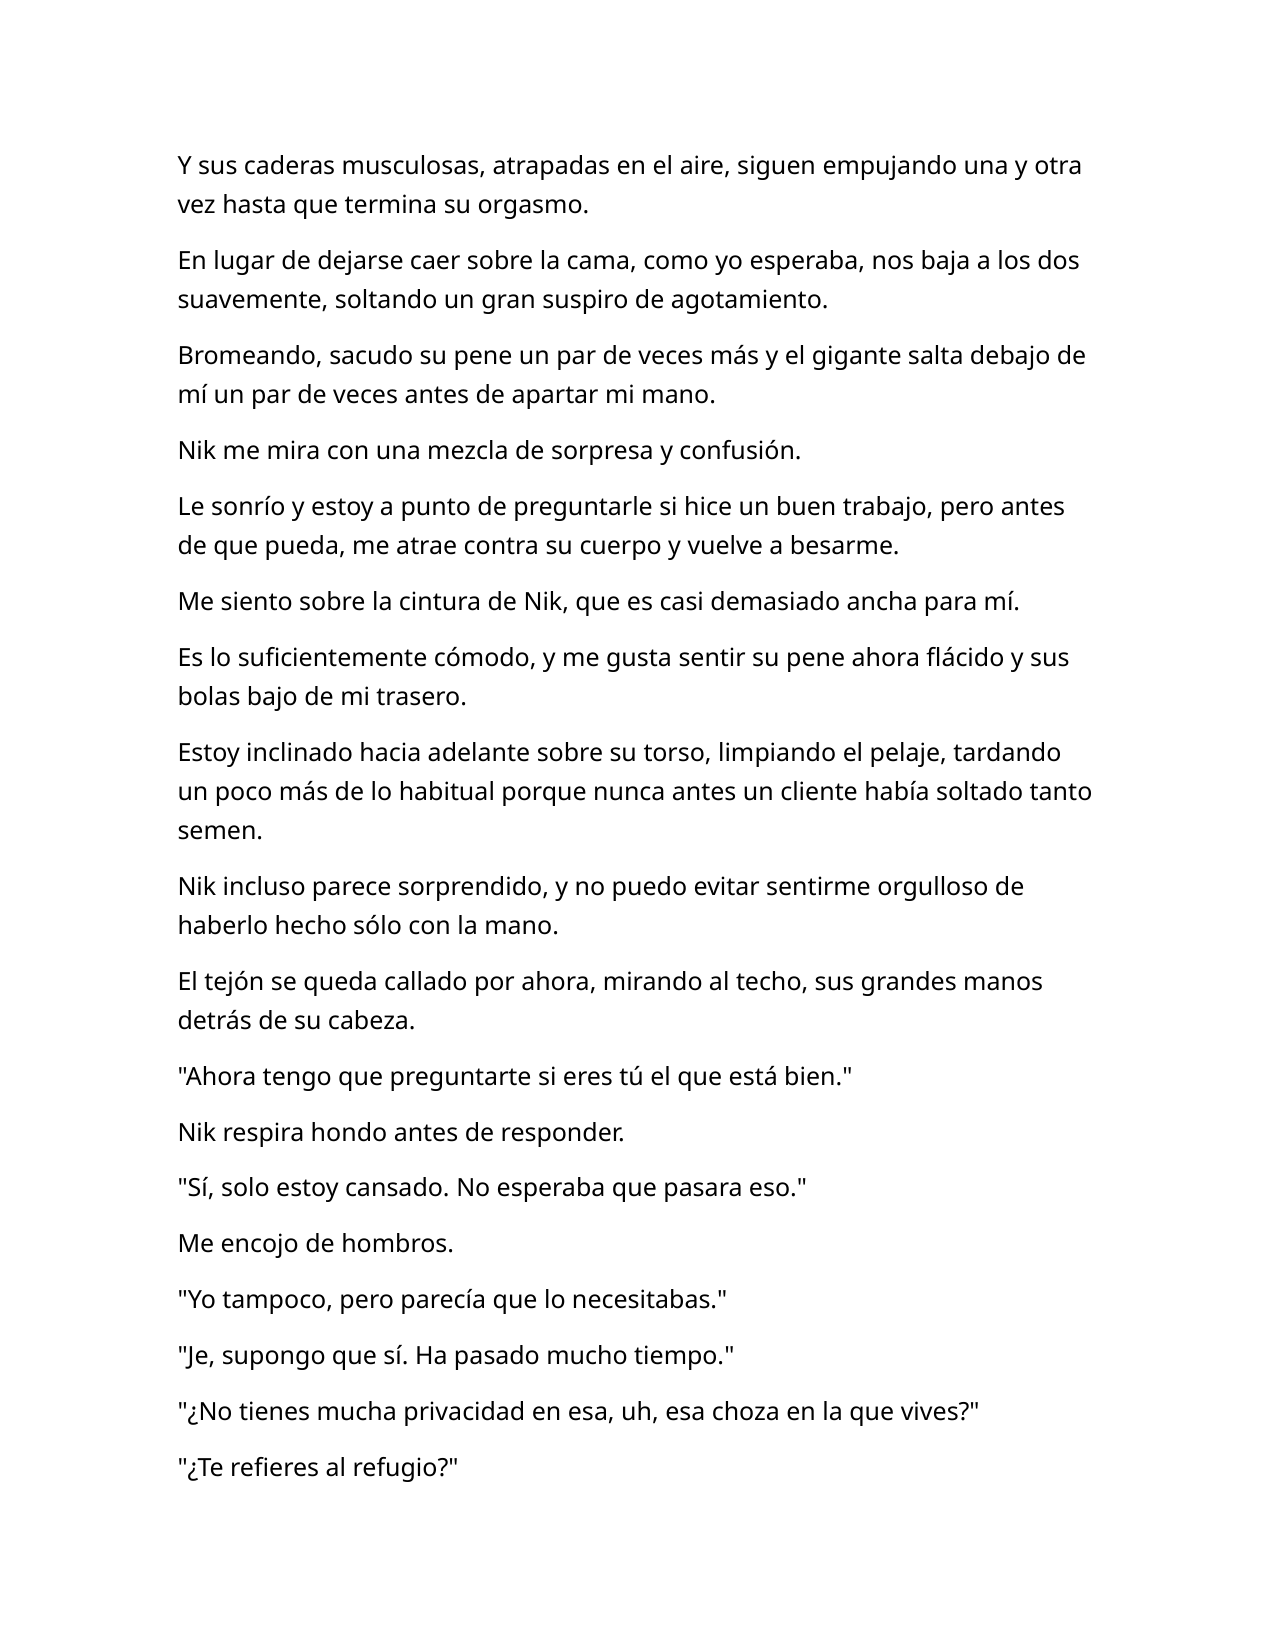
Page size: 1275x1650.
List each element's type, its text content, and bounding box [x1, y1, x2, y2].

text En lugar de dejarse caer sobre la cama, como yo esperaba, nos baja a los dos suavemente, soltando un gran suspiro de agotamiento. [177, 243, 1098, 316]
text El tejón se queda callado por ahora, mirando al techo, sus grandes manos detrás de su cabeza. [177, 963, 1098, 1037]
text Nik me mira con una mezcla de sorpresa y confusión. [177, 433, 1098, 467]
text "Je, supongo que sí. Ha pasado mucho tiempo." [177, 1338, 1098, 1372]
text "Yo tampoco, pero parecía que lo necesitabas." [177, 1282, 1098, 1316]
text Estoy inclinado hacia adelante sobre su torso, limpiando el pelaje, tardando un poco más de lo habitual porque nunca antes un cliente había soltado tanto semen. [177, 734, 1098, 847]
text Es lo suficientemente cómodo, y me gusta sentir su pene ahora flácido y sus bolas bajo de mi trasero. [177, 639, 1098, 712]
text "Ahora tengo que preguntarte si eres tú el que está bien." [177, 1058, 1098, 1092]
text Me encojo de hombros. [177, 1226, 1098, 1260]
text Le sonrío y estoy a punto de preguntarle si hice un buen trabajo, pero antes de que pueda, me atrae contra su cuerpo y vuelve a besarme. [177, 488, 1098, 562]
text Bromeando, sacudo su pene un par de veces más y el gigante salta debajo de mí un par de veces antes de apartar mi mano. [177, 338, 1098, 411]
text "Sí, solo estoy cansado. No esperaba que pasara eso." [177, 1170, 1098, 1204]
text "¿No tienes mucha privacidad en esa, uh, esa choza en la que vives?" [177, 1393, 1098, 1427]
text Nik incluso parece sorprendido, y no puedo evitar sentirme orgulloso de haberlo hecho sólo con la mano. [177, 868, 1098, 942]
text "¿Te refieres al refugio?" [177, 1449, 1098, 1483]
text Nik respira hondo antes de responder. [177, 1114, 1098, 1148]
text Y sus caderas musculosas, atrapadas en el aire, siguen empujando una y otra vez hasta que termina su orgasmo. [177, 148, 1098, 221]
text Me siento sobre la cintura de Nik, que es casi demasiado ancha para mí. [177, 583, 1098, 617]
